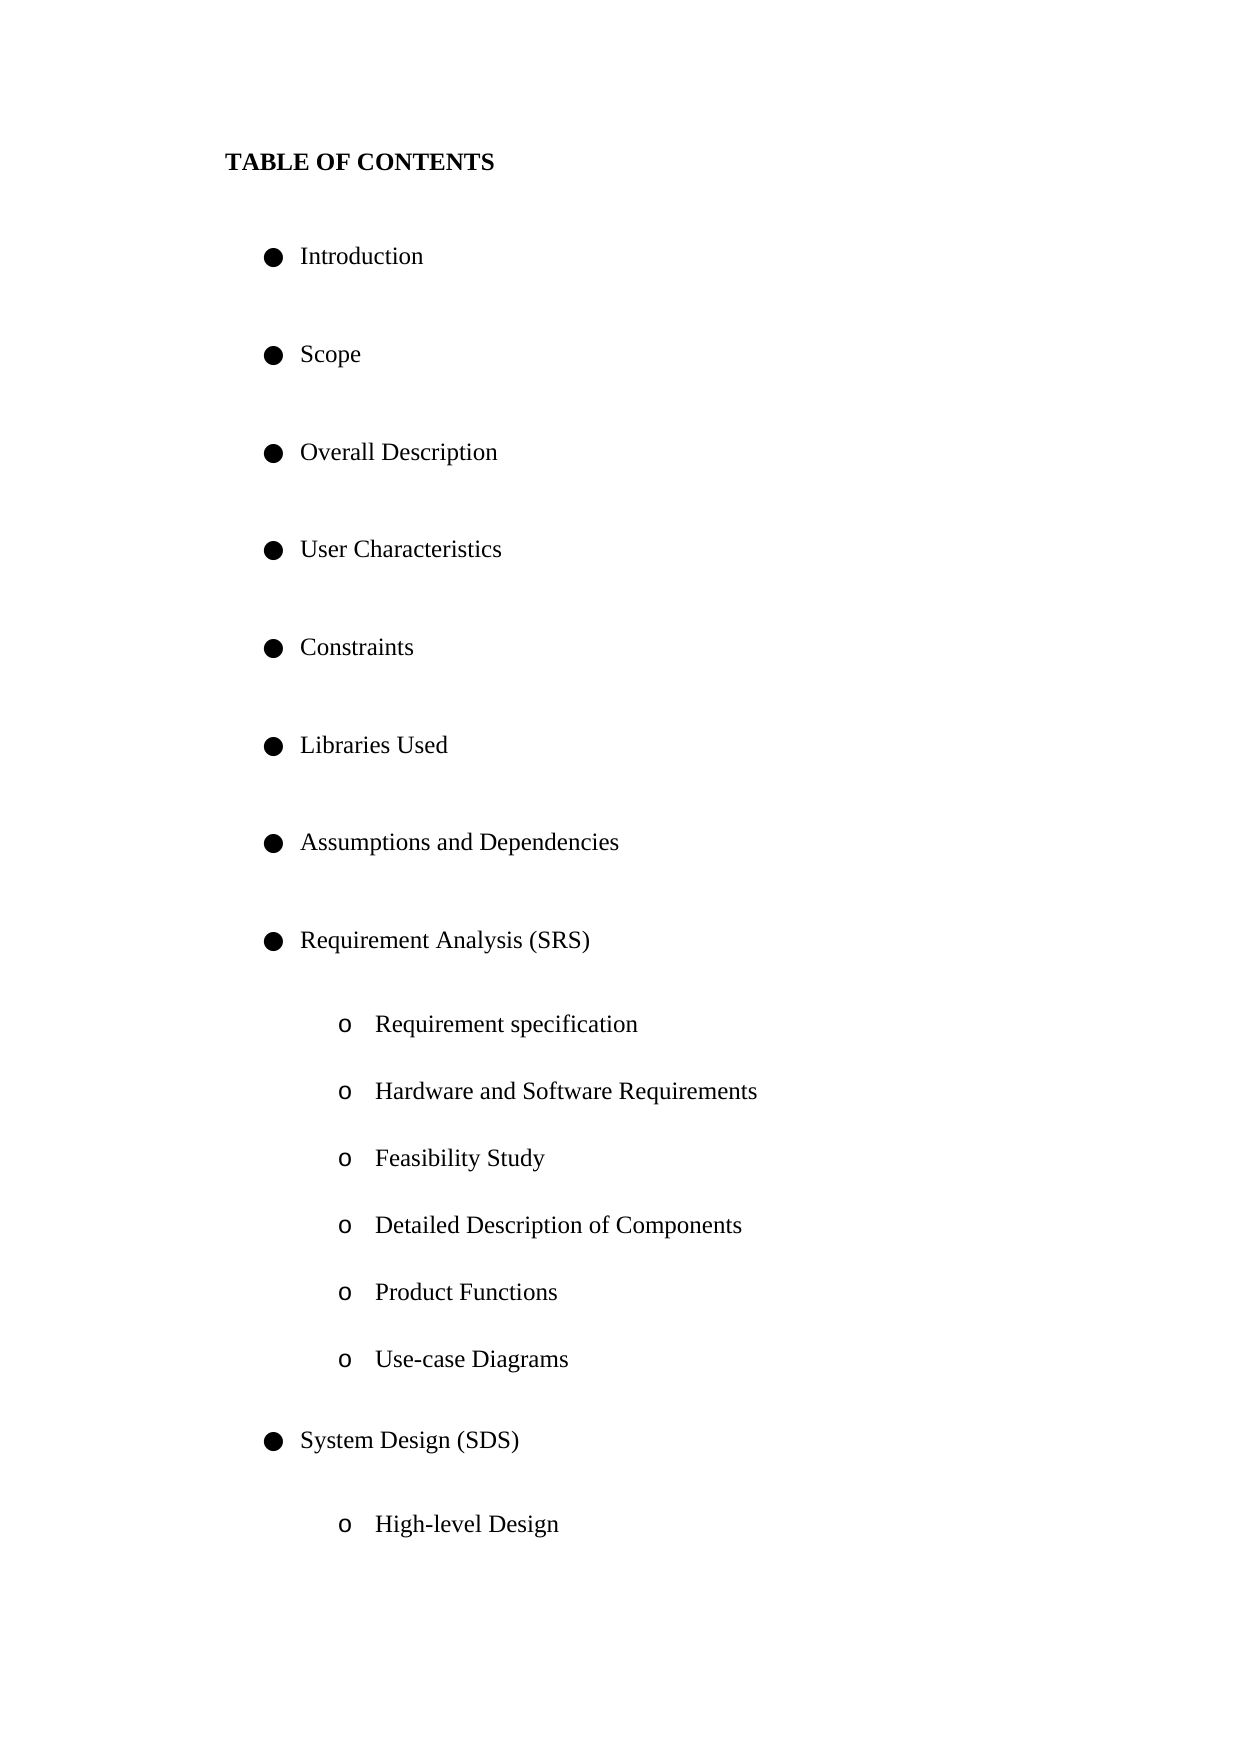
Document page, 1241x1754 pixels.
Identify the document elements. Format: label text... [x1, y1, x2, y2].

text TABLE OF CONTENTS [225, 150, 1053, 176]
list Assumptions and Dependencies [262, 814, 1053, 865]
list High-level Design [337, 1509, 1053, 1540]
list Use-case Diagrams [337, 1344, 1053, 1375]
list Libraries Used [262, 716, 1053, 767]
list Hardware and Software Requirements [337, 1076, 1053, 1107]
list Scope [262, 325, 1053, 376]
list Product Functions [337, 1277, 1053, 1308]
list Overall Description [262, 423, 1053, 474]
list Introduction [262, 227, 1053, 279]
list Detailed Description of Components [337, 1210, 1053, 1241]
list System Design (SDS) [262, 1412, 1053, 1463]
list Feasibility Study [337, 1143, 1053, 1174]
list Requirement specification [337, 1009, 1053, 1040]
list Requirement Analysis (SRS) [262, 911, 1053, 963]
list User Characteristics [262, 521, 1053, 572]
list Constraints [262, 618, 1053, 669]
